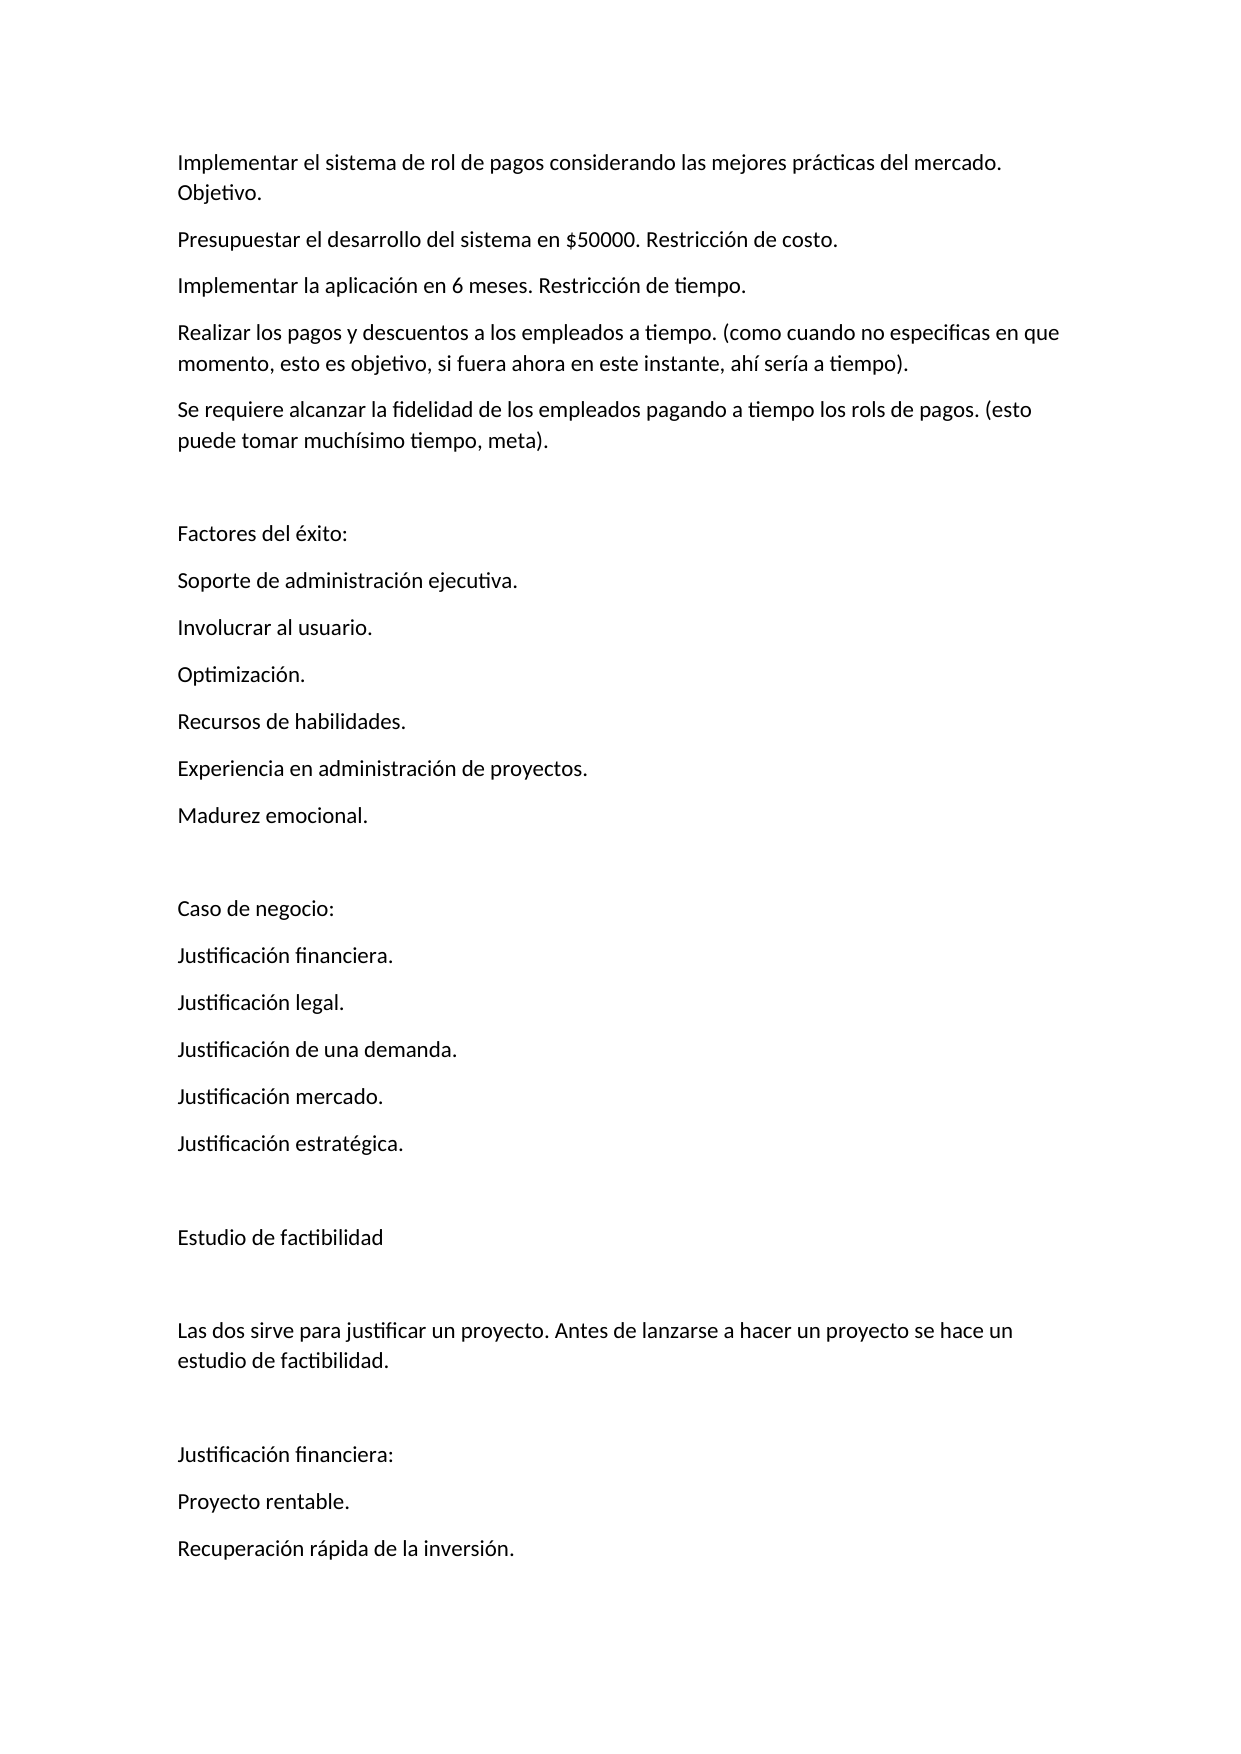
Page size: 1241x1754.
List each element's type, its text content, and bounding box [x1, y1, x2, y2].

text Justificación legal. [177, 988, 1063, 1016]
text Optimización. [177, 660, 1063, 688]
text Soporte de administración ejecutiva. [177, 566, 1063, 594]
text Involucrar al usuario. [177, 613, 1063, 641]
text Factores del éxito: [177, 519, 1063, 547]
text Implementar la aplicación en 6 meses. Restricción de tiempo. [177, 272, 1063, 299]
text Caso de negocio: [177, 894, 1063, 922]
text Justificación financiera. [177, 941, 1063, 969]
text Las dos sirve para justificar un proyecto. Antes de lanzarse a hacer un proyecto se hace un estudio de factibilidad. [177, 1316, 1063, 1374]
text Proyecto rentable. [177, 1487, 1063, 1515]
text Realizar los pagos y descuentos a los empleados a tiempo. (como cuando no especificas en que momento, esto es objetivo, si fuera ahora en este instante, ahí sería a tiempo). [177, 318, 1063, 377]
text Recuperación rápida de la inversión. [177, 1534, 1063, 1562]
text Madurez emocional. [177, 801, 1063, 829]
text Se requiere alcanzar la fidelidad de los empleados pagando a tiempo los rols de pagos. (esto puede tomar muchísimo tiempo, meta). [177, 396, 1063, 454]
text Presupuestar el desarrollo del sistema en $50000. Restricción de costo. [177, 225, 1063, 253]
text Justificación mercado. [177, 1082, 1063, 1110]
text Recursos de habilidades. [177, 707, 1063, 735]
text Estudio de factibilidad [177, 1223, 1063, 1251]
text Implementar el sistema de rol de pagos considerando las mejores prácticas del mercado. Objetivo. [177, 148, 1063, 206]
text Justificación estratégica. [177, 1129, 1063, 1157]
text Justificación financiera: [177, 1440, 1063, 1468]
text Justificación de una demanda. [177, 1035, 1063, 1063]
text Experiencia en administración de proyectos. [177, 754, 1063, 782]
